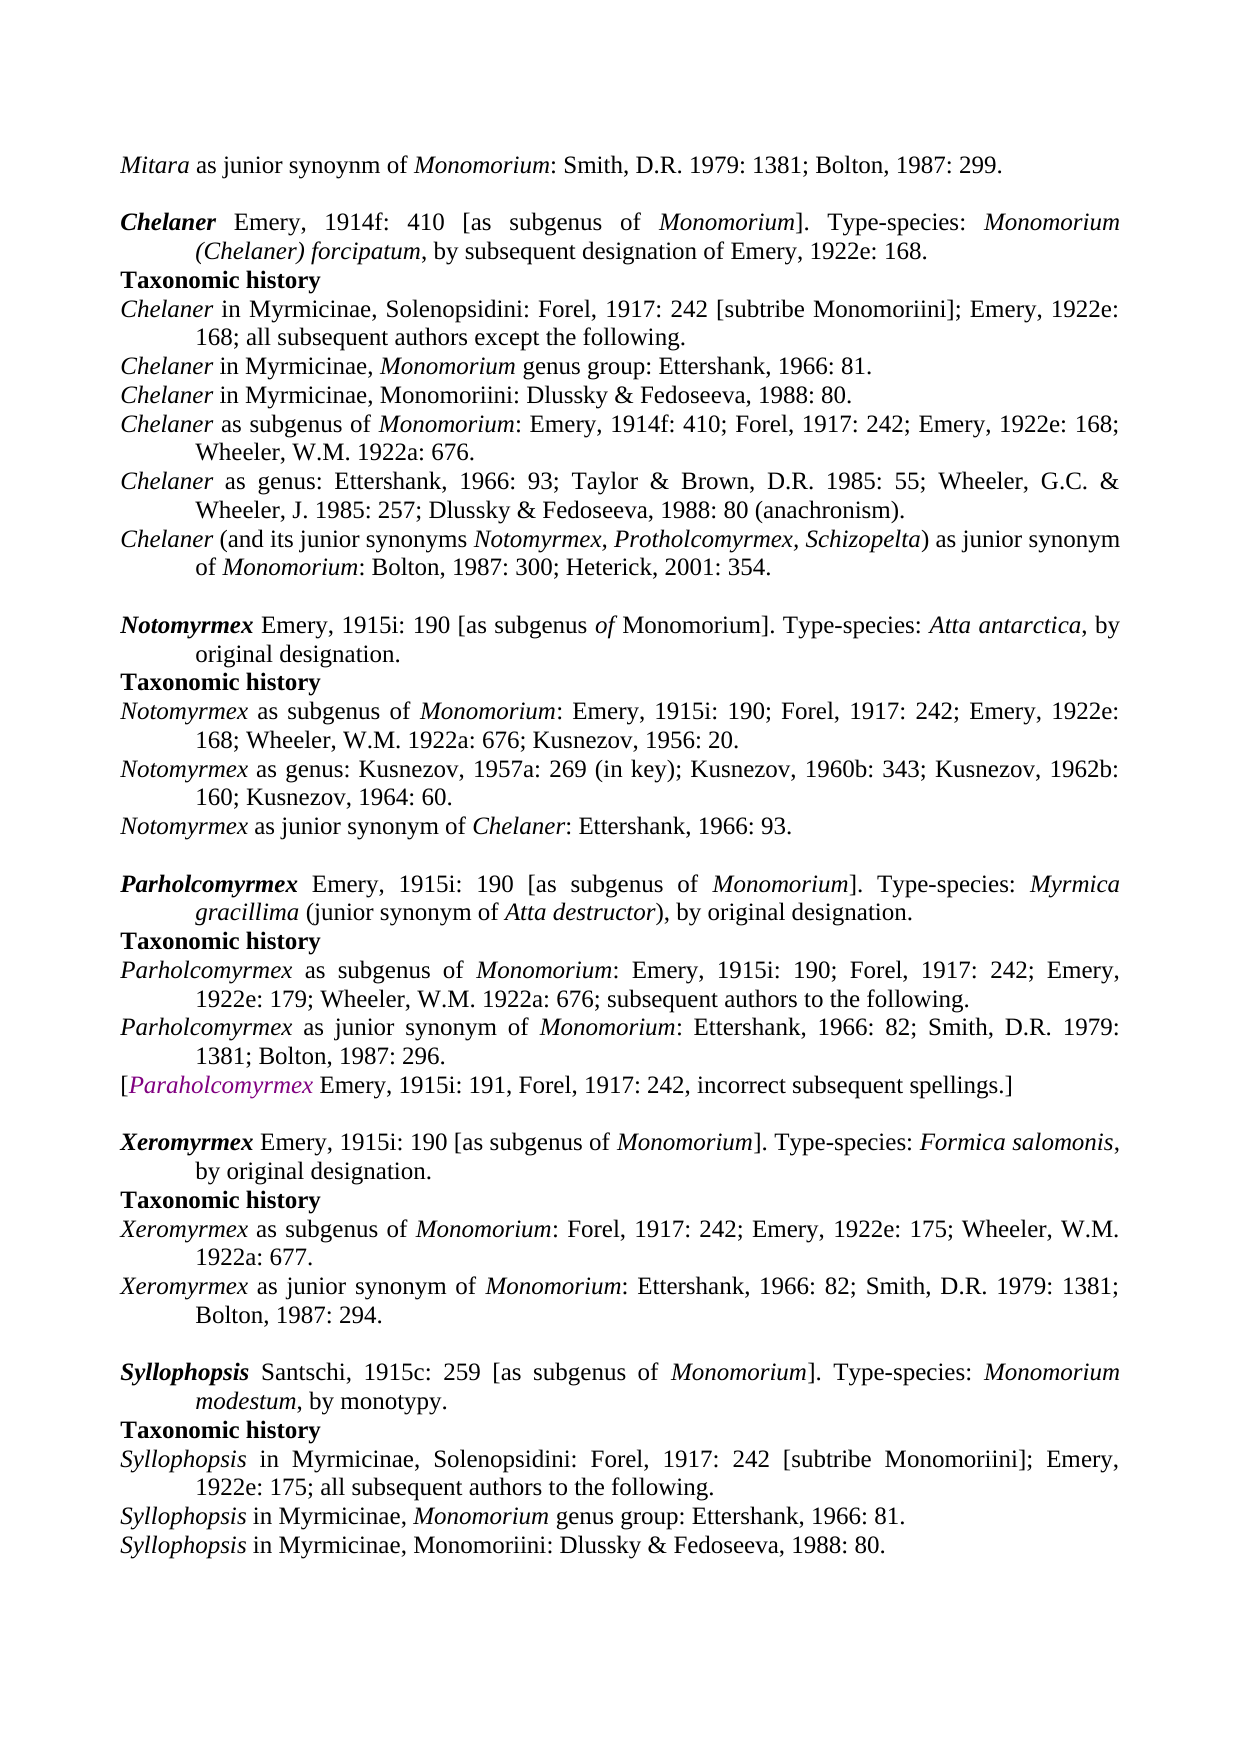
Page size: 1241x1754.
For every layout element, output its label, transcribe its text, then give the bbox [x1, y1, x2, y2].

text Xeromyrmex as junior synonym of Monomorium: Ettershank, 1966: 82; Smith, D.R. 1979: 1381; Bolton, 1987: 294. [120, 1271, 1120, 1329]
text Syllophopsis in Myrmicinae, Monomoriini: Dlussky & Fedoseeva, 1988: 80. [120, 1530, 1120, 1559]
text Taxonomic history [120, 926, 1120, 955]
text Chelaner (and its junior synonyms Notomyrmex, Protholcomyrmex, Schizopelta) as junior synonym of Monomorium: Bolton, 1987: 300; Heterick, 2001: 354. [120, 524, 1120, 581]
text [Paraholcomyrmex Emery, 1915i: 191, Forel, 1917: 242, incorrect subsequent spellings.] [120, 1070, 1120, 1099]
text Chelaner Emery, 1914f: 410 [as subgenus of Monomorium]. Type-species: Monomorium (Chelaner) forcipatum, by subsequent designation of Emery, 1922e: 168. [120, 207, 1120, 265]
text Mitara as junior synoynm of Monomorium: Smith, D.R. 1979: 1381; Bolton, 1987: 299. [120, 150, 1120, 179]
text Chelaner in Myrmicinae, Monomorium genus group: Ettershank, 1966: 81. [120, 351, 1120, 380]
text Chelaner in Myrmicinae, Solenopsidini: Forel, 1917: 242 [subtribe Monomoriini]; Emery, 1922e: 168; all subsequent authors except the following. [120, 294, 1120, 351]
text Chelaner as subgenus of Monomorium: Emery, 1914f: 410; Forel, 1917: 242; Emery, 1922e: 168; Wheeler, W.M. 1922a: 676. [120, 409, 1120, 466]
text Taxonomic history [120, 265, 1120, 294]
text Taxonomic history [120, 1185, 1120, 1214]
text Notomyrmex as junior synonym of Chelaner: Ettershank, 1966: 93. [120, 811, 1120, 840]
text Notomyrmex as subgenus of Monomorium: Emery, 1915i: 190; Forel, 1917: 242; Emery, 1922e: 168; Wheeler, W.M. 1922a: 676; Kusnezov, 1956: 20. [120, 696, 1120, 754]
text Parholcomyrmex as junior synonym of Monomorium: Ettershank, 1966: 82; Smith, D.R. 1979: 1381; Bolton, 1987: 296. [120, 1012, 1120, 1070]
text Chelaner in Myrmicinae, Monomoriini: Dlussky & Fedoseeva, 1988: 80. [120, 380, 1120, 409]
text Parholcomyrmex as subgenus of Monomorium: Emery, 1915i: 190; Forel, 1917: 242; Emery, 1922e: 179; Wheeler, W.M. 1922a: 676; subsequent authors to the following. [120, 955, 1120, 1012]
text Chelaner as genus: Ettershank, 1966: 93; Taylor & Brown, D.R. 1985: 55; Wheeler, G.C. & Wheeler, J. 1985: 257; Dlussky & Fedoseeva, 1988: 80 (anachronism). [120, 466, 1120, 524]
text Notomyrmex as genus: Kusnezov, 1957a: 269 (in key); Kusnezov, 1960b: 343; Kusnezov, 1962b: 160; Kusnezov, 1964: 60. [120, 754, 1120, 811]
text Taxonomic history [120, 1415, 1120, 1444]
text Notomyrmex Emery, 1915i: 190 [as subgenus of Monomorium]. Type-species: Atta antarctica, by original designation. [120, 610, 1120, 667]
text Syllophopsis Santschi, 1915c: 259 [as subgenus of Monomorium]. Type-species: Monomorium modestum, by monotypy. [120, 1357, 1120, 1415]
text Xeromyrmex as subgenus of Monomorium: Forel, 1917: 242; Emery, 1922e: 175; Wheeler, W.M. 1922a: 677. [120, 1214, 1120, 1271]
text Syllophopsis in Myrmicinae, Solenopsidini: Forel, 1917: 242 [subtribe Monomoriini]; Emery, 1922e: 175; all subsequent authors to the following. [120, 1444, 1120, 1501]
text Xeromyrmex Emery, 1915i: 190 [as subgenus of Monomorium]. Type-species: Formica salomonis, by original designation. [120, 1127, 1120, 1185]
text Parholcomyrmex Emery, 1915i: 190 [as subgenus of Monomorium]. Type-species: Myrmica gracillima (junior synonym of Atta destructor), by original designation. [120, 869, 1120, 926]
text Taxonomic history [120, 667, 1120, 696]
text Syllophopsis in Myrmicinae, Monomorium genus group: Ettershank, 1966: 81. [120, 1501, 1120, 1530]
